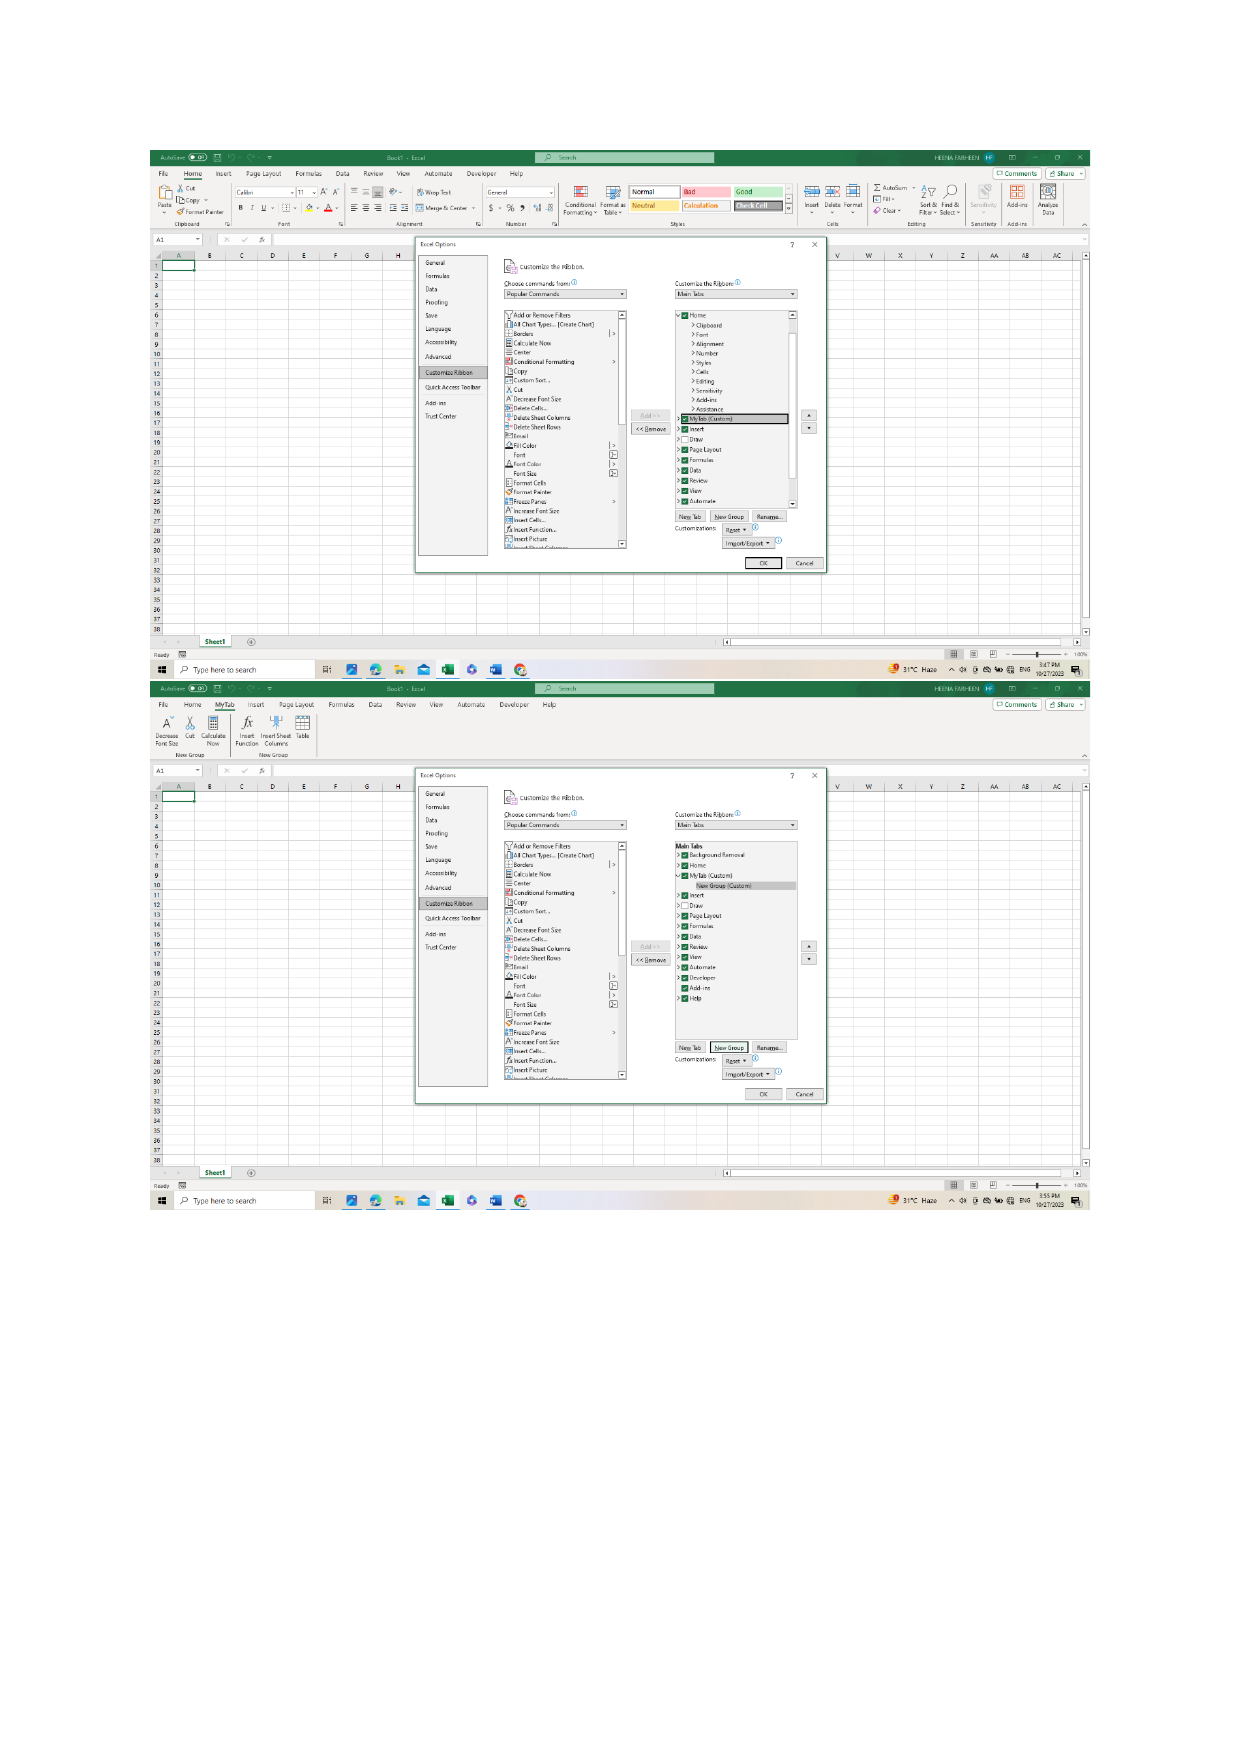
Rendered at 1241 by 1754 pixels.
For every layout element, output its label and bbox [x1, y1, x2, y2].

picture [150, 150, 1091, 679]
picture [150, 681, 1091, 1210]
